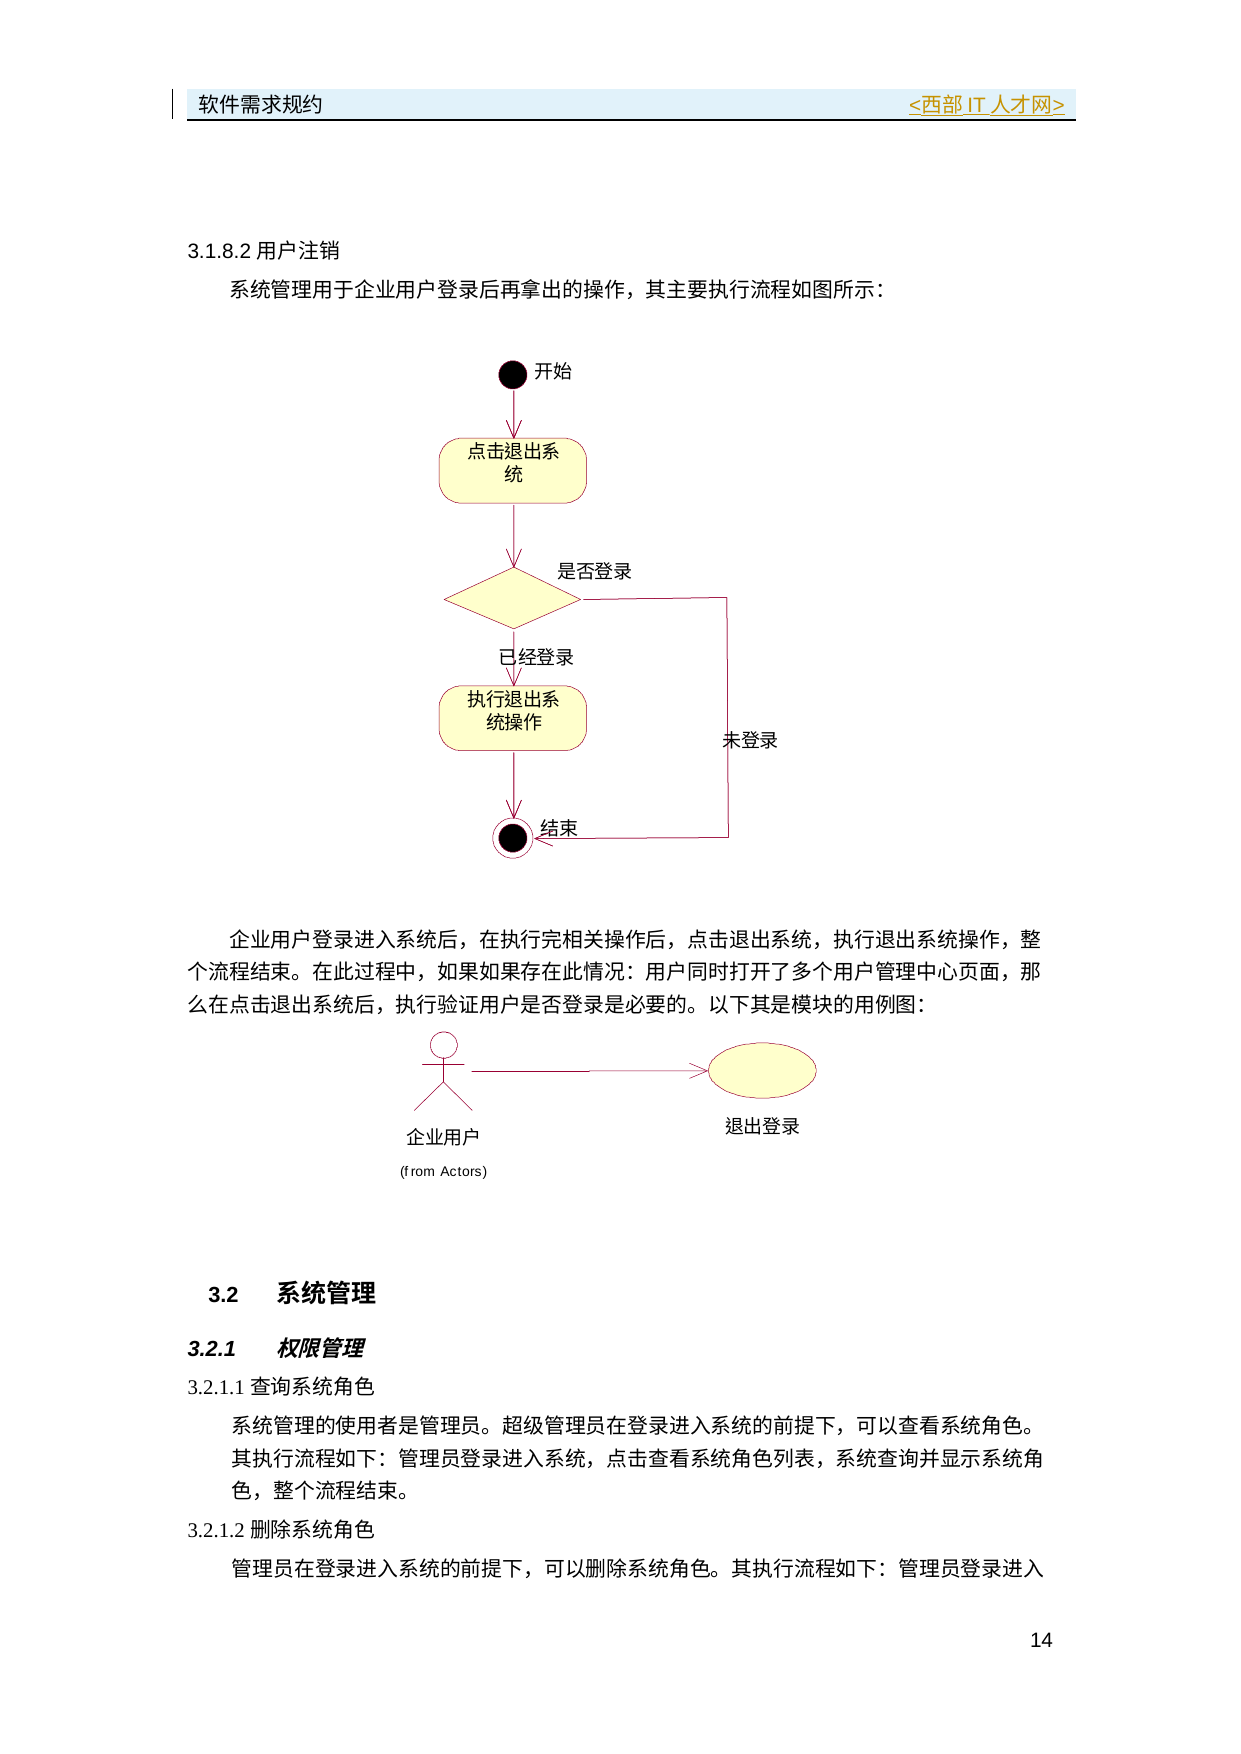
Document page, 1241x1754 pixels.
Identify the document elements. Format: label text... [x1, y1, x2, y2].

text 系统管理用于企业用户登录后再拿出的操作，其主要执行流程如图所示： [187, 272, 1053, 304]
subtitle 用户注销 [187, 233, 1053, 266]
text 企业用户登录进入系统后，在执行完相关操作后，点击退出系统，执行退出系统操作，整个流程结束。在此过程中，如果如果存在此情况：用户同时打开了多个用户管理中心页面，那么在点击退出系统后，执行验证用户是否登录是必要的。以下其是模块的用例图： [187, 922, 1053, 1019]
subtitle 权限管理 [187, 1331, 1053, 1363]
text 系统管理的使用者是管理员。超级管理员在登录进入系统的前提下，可以查看系统角色。其执行流程如下：管理员登录进入系统，点击查看系统角色列表，系统查询并显示系统角色，整个流程结束。 [231, 1408, 1053, 1506]
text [187, 1551, 1053, 1583]
subtitle 查询系统角色 [187, 1369, 1053, 1402]
subtitle 系统管理 [208, 1259, 1053, 1324]
subtitle 删除系统角色 [187, 1512, 1053, 1544]
